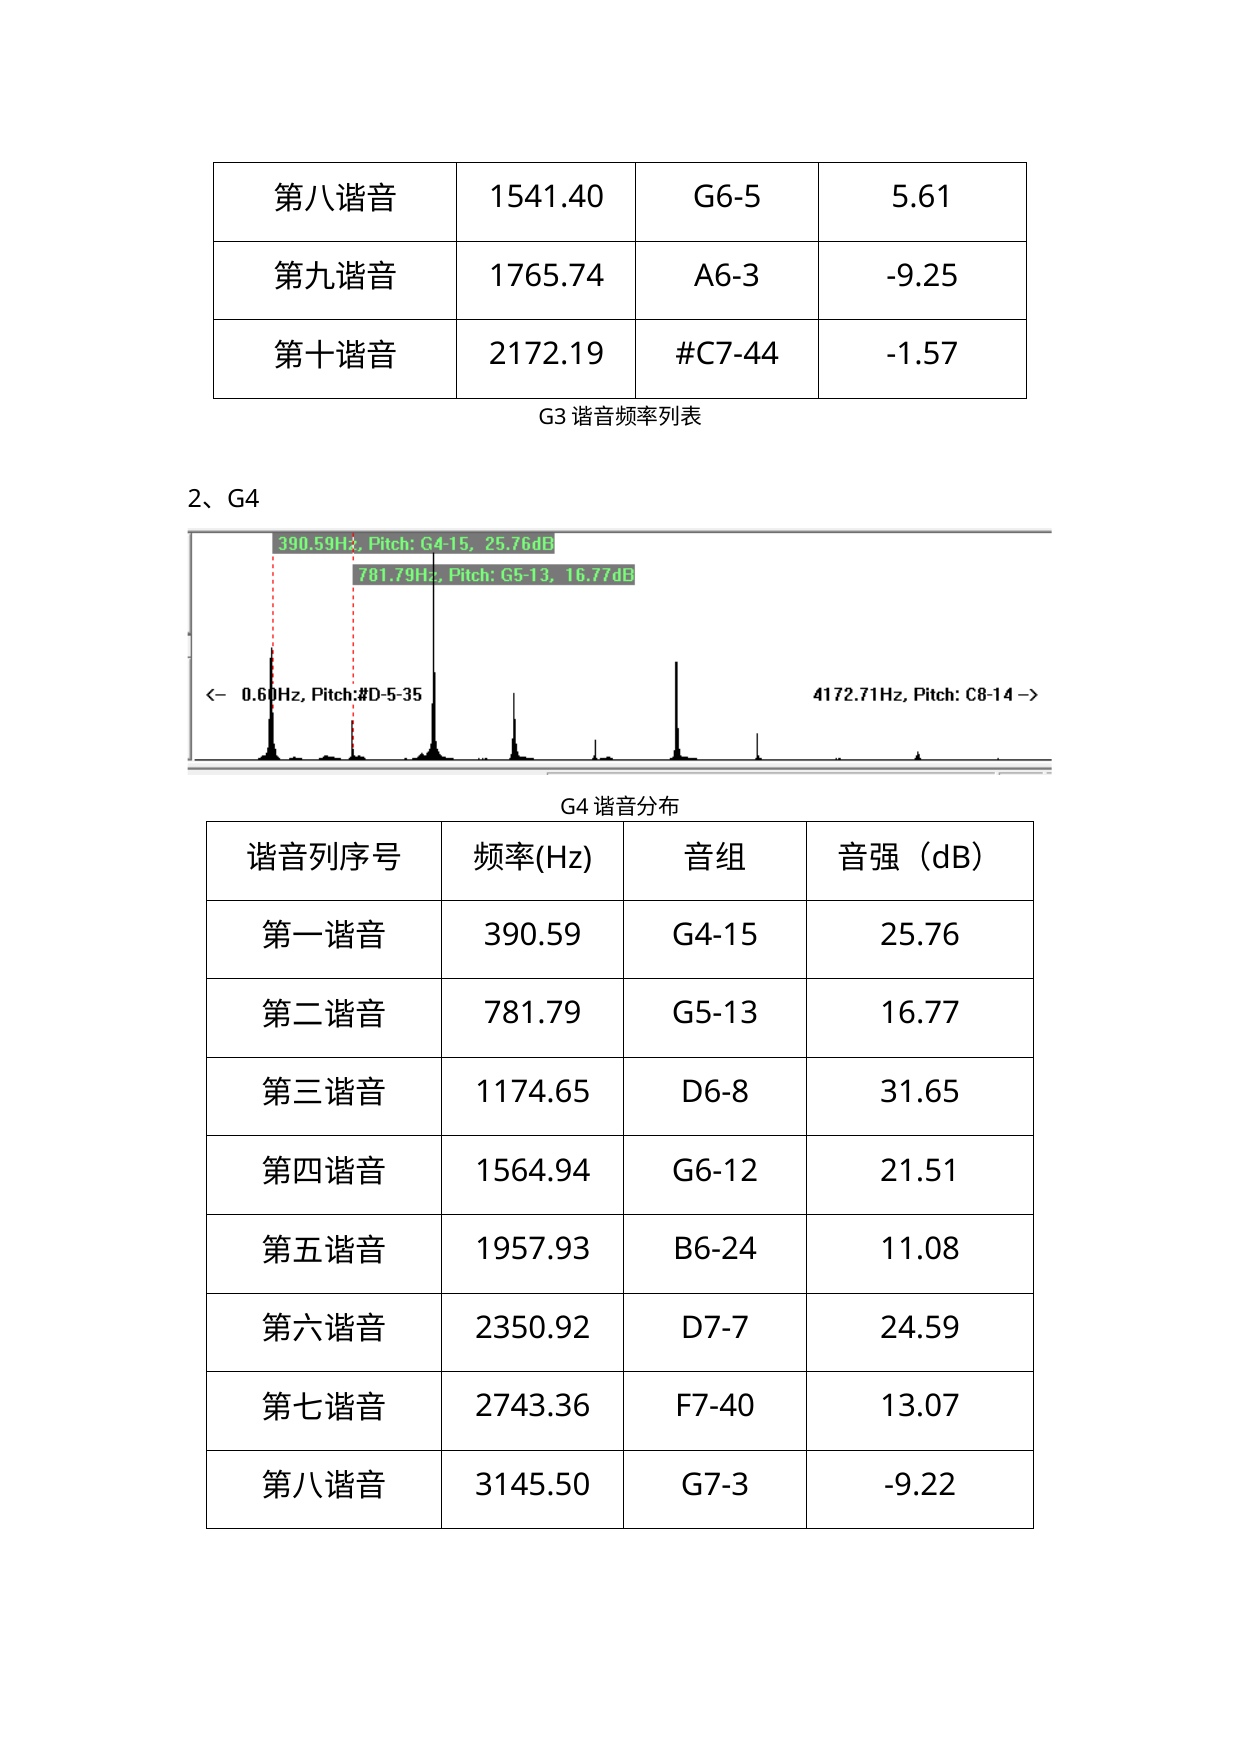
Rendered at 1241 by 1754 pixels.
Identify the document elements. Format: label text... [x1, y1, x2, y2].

table_cell A6-3 [636, 242, 818, 319]
table_cell 24.59 [807, 1294, 1033, 1371]
table_cell G7-3 [624, 1451, 806, 1528]
table_cell G6-5 [636, 163, 818, 241]
table_cell G6-12 [624, 1136, 806, 1214]
table_cell 1765.74 [457, 242, 635, 319]
table_cell 第二谐音 [207, 979, 441, 1057]
table_cell G5-13 [624, 979, 806, 1057]
table_cell 2743.36 [442, 1372, 623, 1449]
table_header 音强（dB） [807, 822, 1033, 900]
table_cell 16.77 [807, 979, 1033, 1057]
table_header 音组 [624, 822, 806, 900]
table_cell -9.25 [819, 242, 1026, 319]
table_cell 第七谐音 [207, 1372, 441, 1449]
table_cell 1564.94 [442, 1136, 623, 1214]
table_cell 1541.40 [457, 163, 635, 241]
table_cell 第三谐音 [207, 1058, 441, 1135]
table_cell 第八谐音 [214, 163, 456, 241]
list G3谐音频率列表 [187, 399, 1053, 431]
table_cell 31.65 [807, 1058, 1033, 1135]
table_cell B6-24 [624, 1215, 806, 1292]
table_header 谐音列序号 [207, 822, 441, 900]
table_cell 781.79 [442, 979, 623, 1057]
list G4谐音分布 [187, 789, 1053, 821]
table_cell 21.51 [807, 1136, 1033, 1214]
table_cell D7-7 [624, 1294, 806, 1371]
table_cell F7-40 [624, 1372, 806, 1449]
list G4 [187, 464, 1053, 529]
table_cell 第八谐音 [207, 1451, 441, 1528]
table_cell 2172.19 [457, 320, 635, 398]
table_cell G4-15 [624, 901, 806, 978]
table_cell 第五谐音 [207, 1215, 441, 1292]
table_cell D6-8 [624, 1058, 806, 1135]
table_cell 第九谐音 [214, 242, 456, 319]
table_cell 第十谐音 [214, 320, 456, 398]
table_cell 13.07 [807, 1372, 1033, 1449]
table_cell 第六谐音 [207, 1294, 441, 1371]
table_cell -9.22 [807, 1451, 1033, 1528]
table_cell #C7-44 [636, 320, 818, 398]
table_cell 1957.93 [442, 1215, 623, 1292]
table_cell 11.08 [807, 1215, 1033, 1292]
table_cell 2350.92 [442, 1294, 623, 1371]
table_cell 3145.50 [442, 1451, 623, 1528]
table_cell -1.57 [819, 320, 1026, 398]
table_cell 1174.65 [442, 1058, 623, 1135]
table_cell 25.76 [807, 901, 1033, 978]
picture [187, 528, 1052, 775]
table_cell 第一谐音 [207, 901, 441, 978]
table_cell 390.59 [442, 901, 623, 978]
table_cell 第四谐音 [207, 1136, 441, 1214]
table_cell 5.61 [819, 163, 1026, 241]
table_header 频率(Hz) [442, 822, 623, 900]
